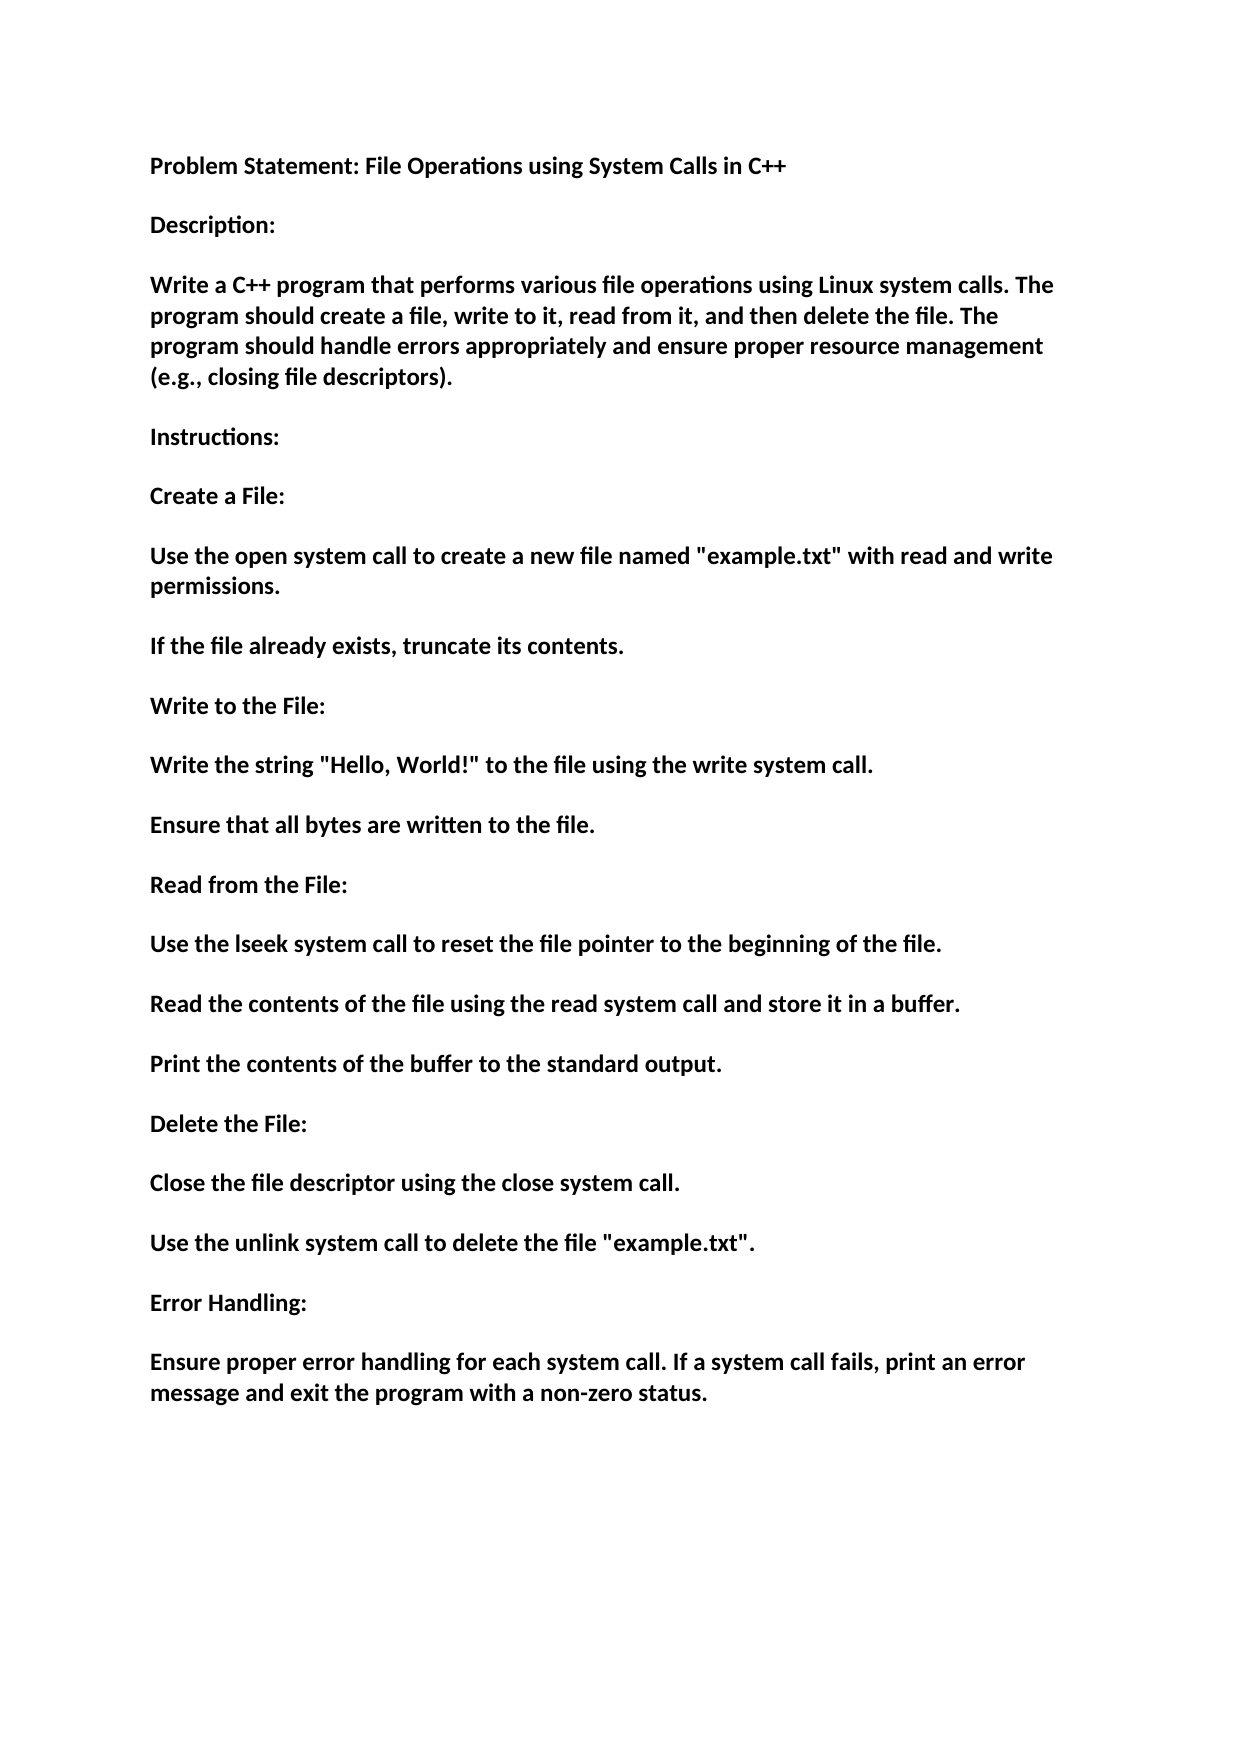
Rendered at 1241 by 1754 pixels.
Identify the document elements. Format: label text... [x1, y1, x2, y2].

text Ensure proper error handling for each system call. If a system call fails, print an error message and exit the program with a non-zero status. [150, 1346, 1090, 1407]
text Read from the File: [150, 869, 1090, 899]
text Use the unlink system call to delete the file "example.txt". [150, 1227, 1090, 1258]
text Write a C++ program that performs various file operations using Linux system calls. The program should create a file, write to it, read from it, and then delete the file. The program should handle errors appropriately and ensure proper resource management (e.g., closing file descriptors). [150, 269, 1090, 391]
text Write the string "Hello, World!" to the file using the write system call. [150, 749, 1090, 780]
text Description: [150, 210, 1090, 240]
text Create a File: [150, 480, 1090, 511]
text Use the open system call to create a new file named "example.txt" with read and write permissions. [150, 540, 1090, 601]
text Read the contents of the file using the read system call and store it in a buffer. [150, 988, 1090, 1019]
text Print the contents of the buffer to the standard output. [150, 1048, 1090, 1078]
text Ensure that all bytes are written to the file. [150, 809, 1090, 840]
text Problem Statement: File Operations using System Calls in C++ [150, 150, 1090, 181]
text Error Handling: [150, 1287, 1090, 1317]
text Use the lseek system call to reset the file pointer to the beginning of the file. [150, 929, 1090, 959]
text Delete the File: [150, 1108, 1090, 1138]
text Write to the File: [150, 690, 1090, 720]
text Close the file descriptor using the close system call. [150, 1167, 1090, 1198]
text Instructions: [150, 421, 1090, 451]
text If the file already exists, truncate its contents. [150, 630, 1090, 661]
